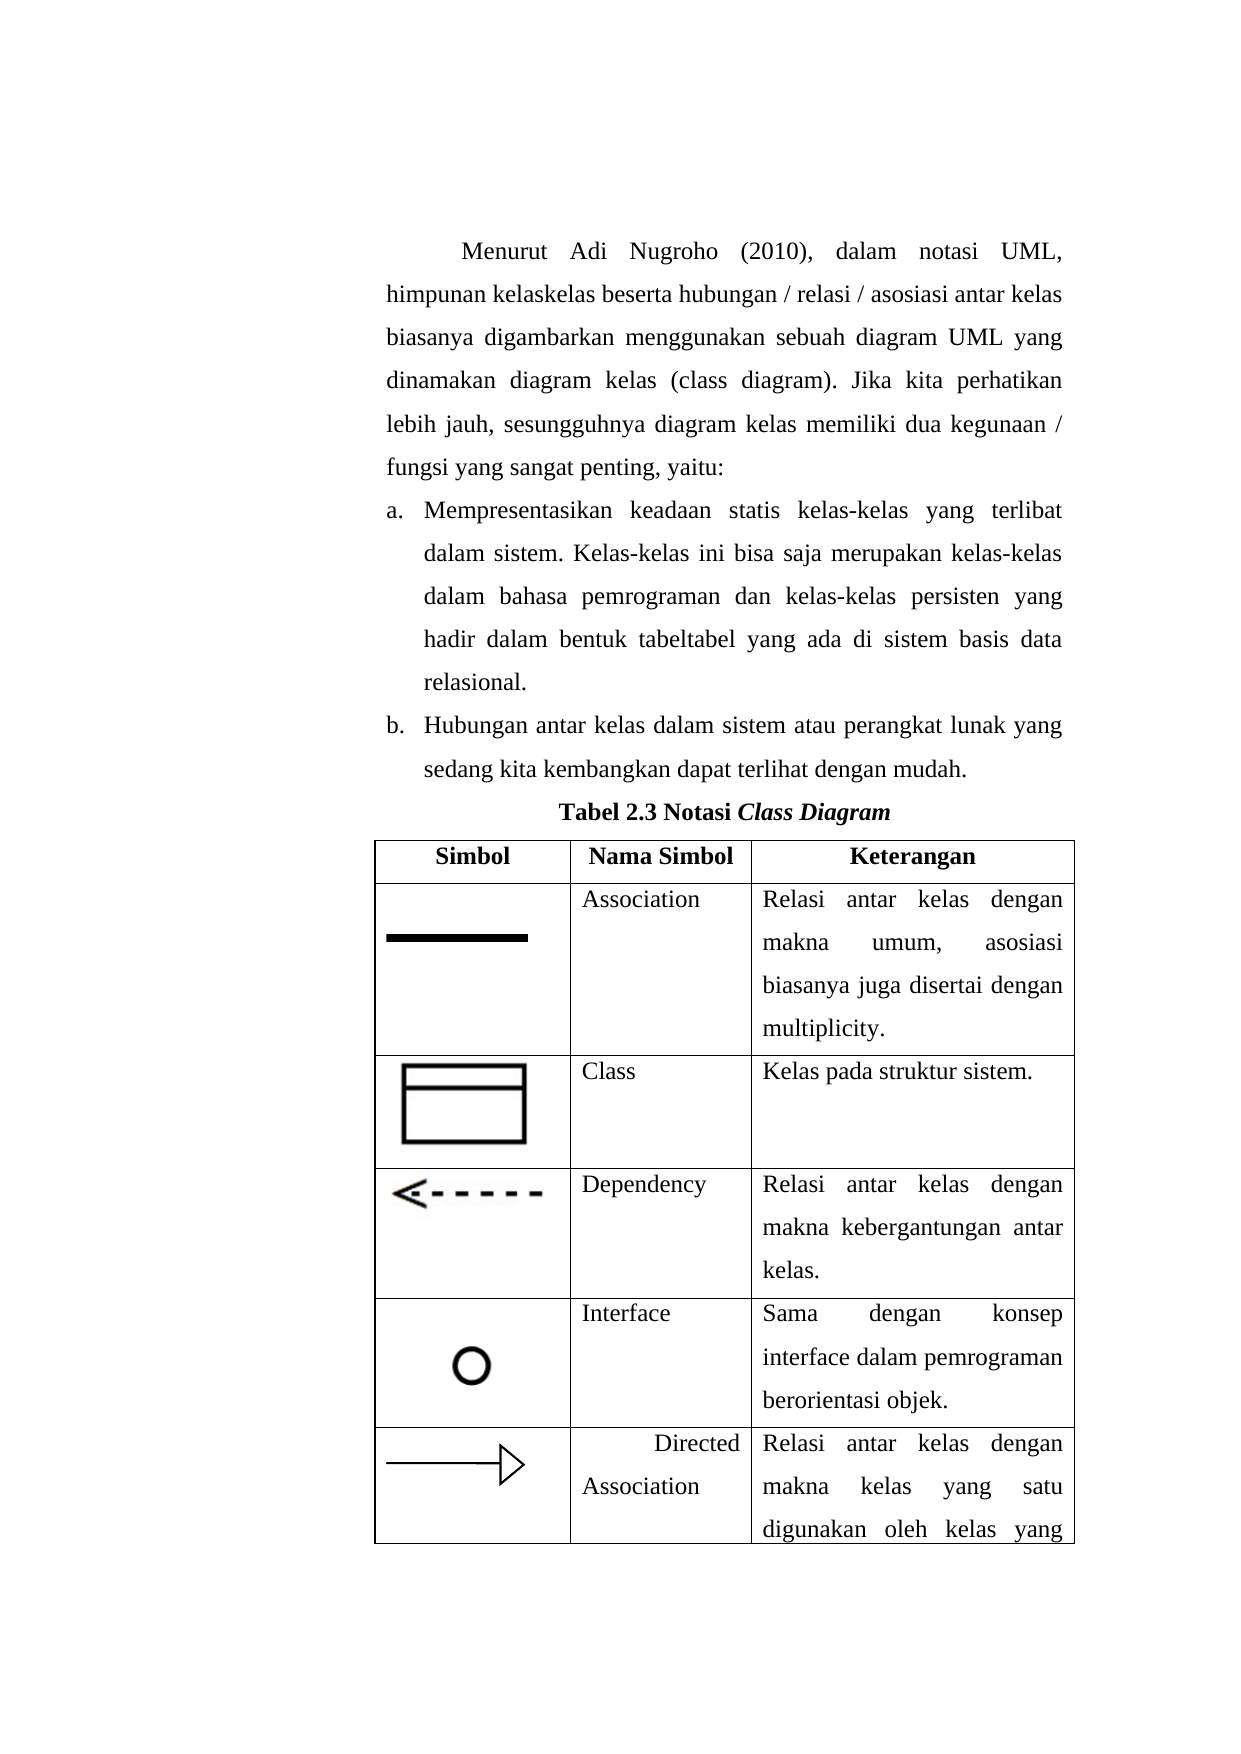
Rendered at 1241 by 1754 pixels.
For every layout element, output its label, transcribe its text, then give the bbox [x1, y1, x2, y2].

table_cell [376, 884, 570, 1055]
table_header Nama Simbol [571, 841, 751, 883]
table_cell Interface [571, 1299, 751, 1427]
list Hubungan antar kelas dalam sistem atau perangkat lunak yang sedang kita kembangkan dapat terlihat dengan mudah. [386, 711, 1063, 782]
table_header Keterangan [752, 841, 1074, 883]
table_cell Sama dengan konsep interface dalam pemrograman berorientasi objek. [752, 1299, 1074, 1427]
table_cell [376, 1056, 570, 1168]
table_cell Relasi antar kelas dengan makna umum, asosiasi biasanya juga disertai dengan multiplicity. [752, 884, 1074, 1055]
picture [386, 1169, 560, 1230]
table_cell Class [571, 1056, 751, 1168]
picture [386, 1056, 547, 1156]
table_cell Relasi antar kelas dengan makna kebergantungan antar kelas. [752, 1169, 1074, 1297]
table_header Simbol [376, 841, 570, 883]
picture [444, 1341, 501, 1386]
table_cell [376, 1169, 570, 1297]
list Menurut Adi Nugroho (2010), dalam notasi UML, himpunan kelaskelas beserta hubungan / relasi / asosiasi antar kelas biasanya digambarkan menggunakan sebuah diagram UML yang dinamakan diagram kelas (class diagram). Jika kita perhatikan lebih jauh, sesungguhnya diagram kelas memiliki dua kegunaan / fungsi yang sangat penting, yaitu: [386, 236, 1063, 481]
table_cell [376, 1428, 570, 1543]
table_cell [376, 1299, 570, 1427]
picture [386, 927, 528, 958]
table_cell Association [571, 884, 751, 1055]
list Mempresentasikan keadaan statis kelas-kelas yang terlibat dalam sistem. Kelas-kelas ini bisa saja merupakan kelas-kelas dalam bahasa pemrograman dan kelas-kelas persisten yang hadir dalam bentuk tabeltabel yang ada di sistem basis data relasional. [386, 495, 1063, 696]
table_cell Dependency [571, 1169, 751, 1297]
table_cell Kelas pada struktur sistem. [752, 1056, 1074, 1168]
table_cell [752, 1428, 1074, 1543]
list Tabel 2.3 Notasi Class Diagram [386, 797, 1063, 826]
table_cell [571, 1428, 751, 1543]
